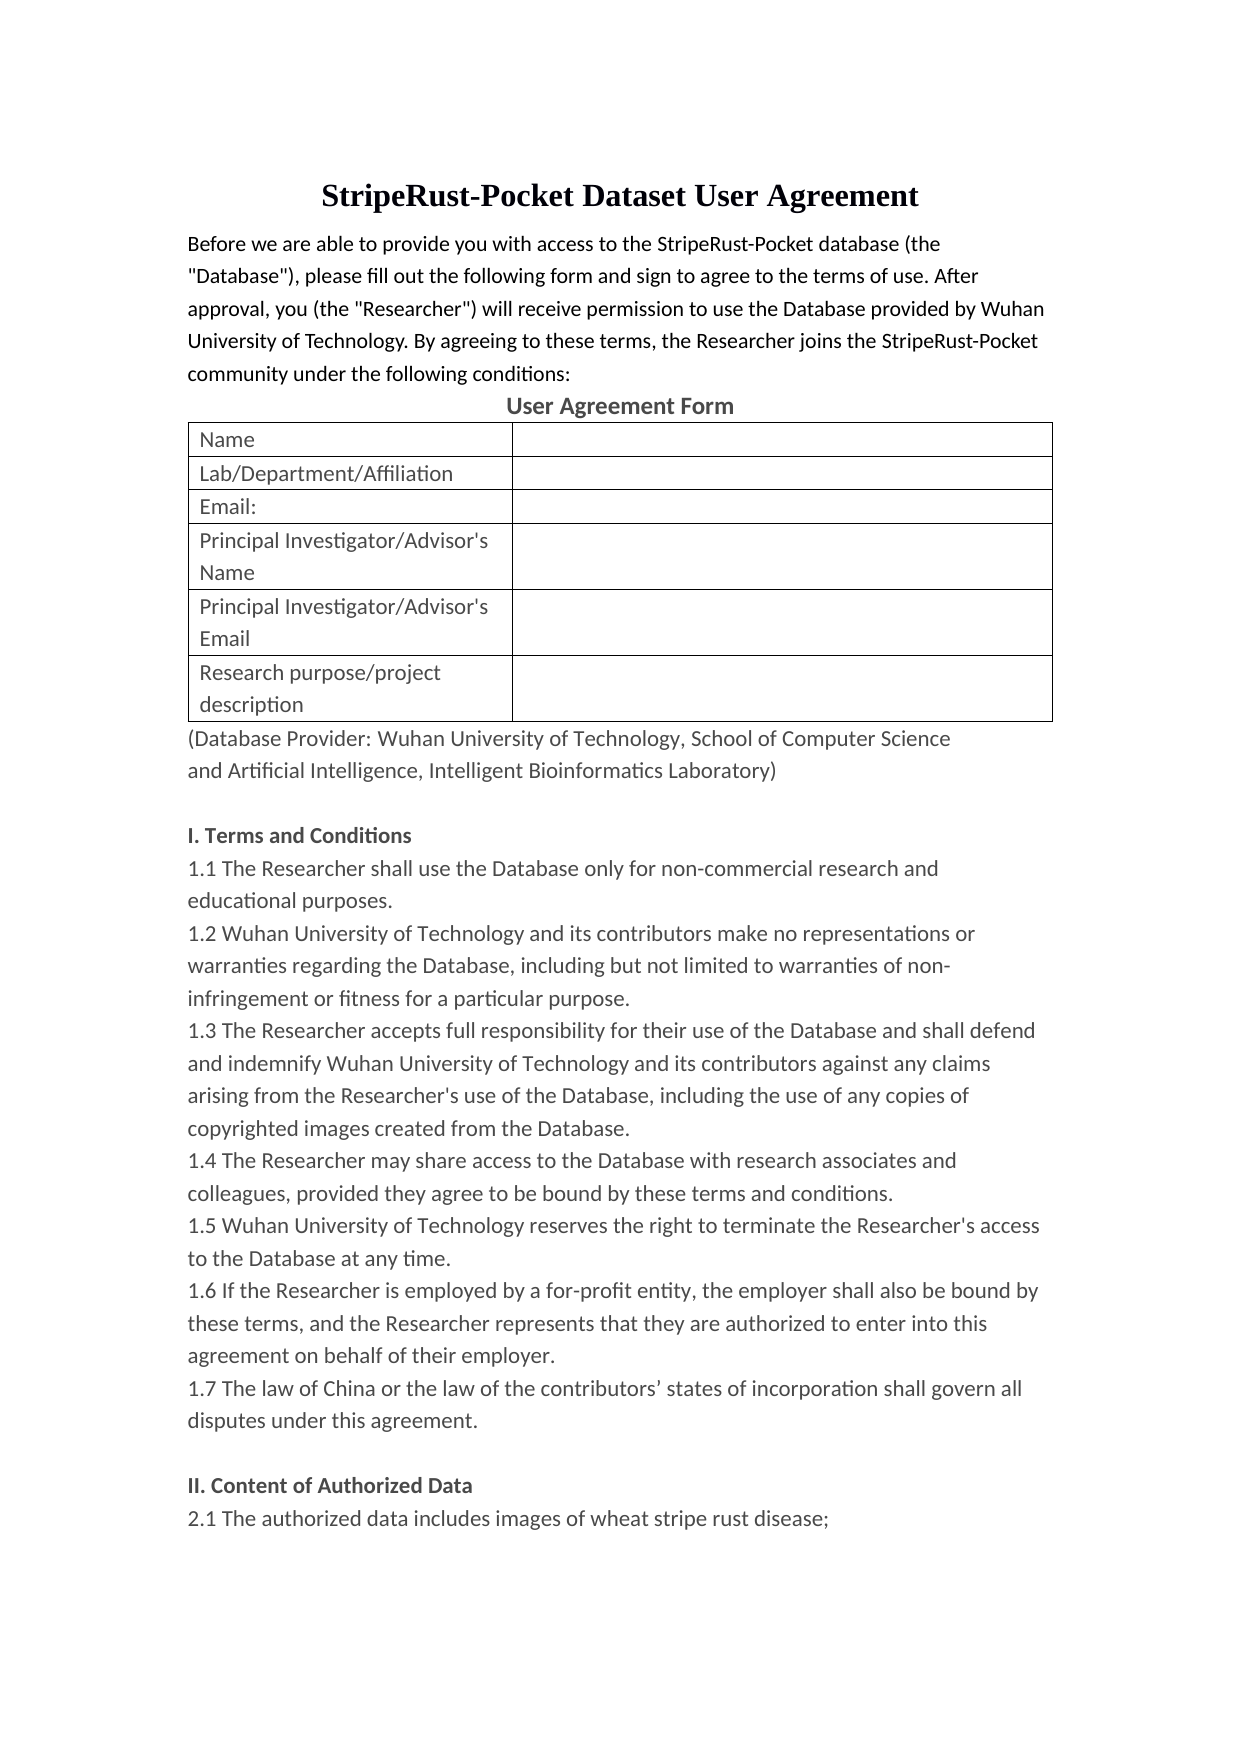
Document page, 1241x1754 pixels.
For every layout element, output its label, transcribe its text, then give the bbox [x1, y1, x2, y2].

text 2.1 The authorized data includes images of wheat stripe rust disease; [187, 1502, 1053, 1534]
text 1.1 The Researcher shall use the Database only for non-commercial research and educational purposes. [187, 852, 1053, 917]
text Before we are able to provide you with access to the StripeRust-Pocket database (the "Database"), please fill out the following form and sign to agree to the terms of use. After approval, you (the "Researcher") will receive permission to use the Database provided by Wuhan University of Technology. By agreeing to these terms, the Researcher joins the StripeRust-Pocket community under the following conditions: [187, 227, 1053, 389]
text 1.6 If the Researcher is employed by a for-profit entity, the employer shall also be bound by these terms, and the Researcher represents that they are authorized to enter into this agreement on behalf of their employer. [187, 1274, 1053, 1372]
table_cell [513, 590, 1052, 655]
text 1.2 Wuhan University of Technology and its contributors make no representations or warranties regarding the Database, including but not limited to warranties of non-infringement or fitness for a particular purpose. [187, 917, 1053, 1014]
table_cell Email: [189, 490, 512, 523]
table_cell Principal Investigator/Advisor's Name [189, 524, 512, 589]
table_header Name [189, 423, 512, 456]
text I. Terms and Conditions [187, 819, 1053, 852]
table_cell Lab/Department/Affiliation [189, 457, 512, 489]
table_cell Research purpose/project description [189, 656, 512, 721]
table_cell Principal Investigator/Advisor's Email [189, 590, 512, 655]
table_cell [513, 457, 1052, 489]
text 1.5 Wuhan University of Technology reserves the right to terminate the Researcher's access to the Database at any time. [187, 1209, 1053, 1274]
text StripeRust-Pocket Dataset User Agreement [187, 162, 1053, 227]
table_cell [513, 656, 1052, 721]
text 1.4 The Researcher may share access to the Database with research associates and colleagues, provided they agree to be bound by these terms and conditions. [187, 1144, 1053, 1209]
text II. Content of Authorized Data [187, 1469, 1053, 1502]
text User Agreement Form [187, 389, 1053, 422]
table_cell [513, 524, 1052, 589]
text (Database Provider: Wuhan University of Technology, School of Computer Science and Artificial Intelligence, Intelligent Bioinformatics Laboratory) [187, 722, 961, 787]
table_cell [513, 490, 1052, 523]
table_header [513, 423, 1052, 456]
text 1.7 The law of China or the law of the contributors’ states of incorporation shall govern all disputes under this agreement. [187, 1372, 1053, 1437]
text 1.3 The Researcher accepts full responsibility for their use of the Database and shall defend and indemnify Wuhan University of Technology and its contributors against any claims arising from the Researcher's use of the Database, including the use of any copies of copyrighted images created from the Database. [187, 1014, 1053, 1144]
